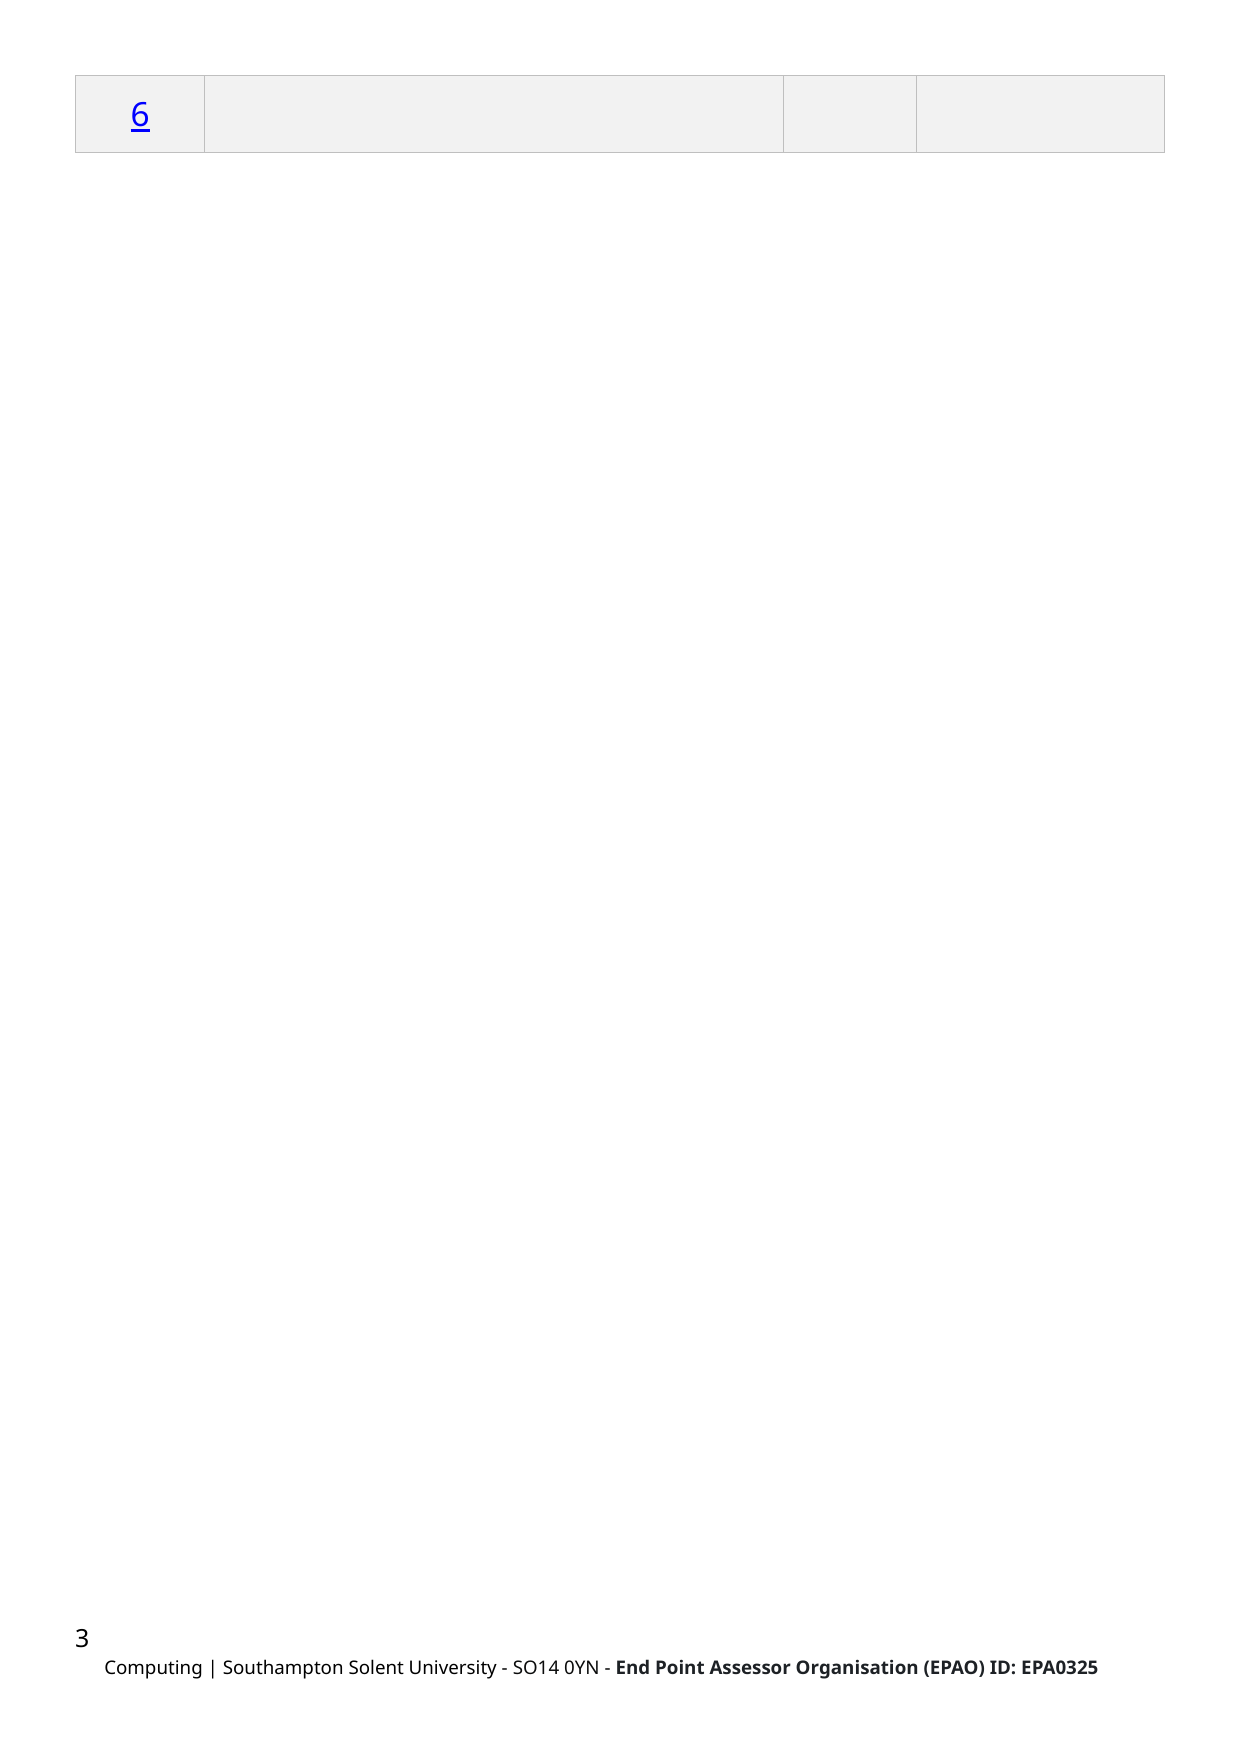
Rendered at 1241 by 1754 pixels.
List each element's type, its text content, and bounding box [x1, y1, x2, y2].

table_cell [205, 76, 783, 152]
table_cell [784, 76, 916, 152]
table_cell [917, 76, 1164, 152]
table_cell 6 [76, 76, 204, 152]
